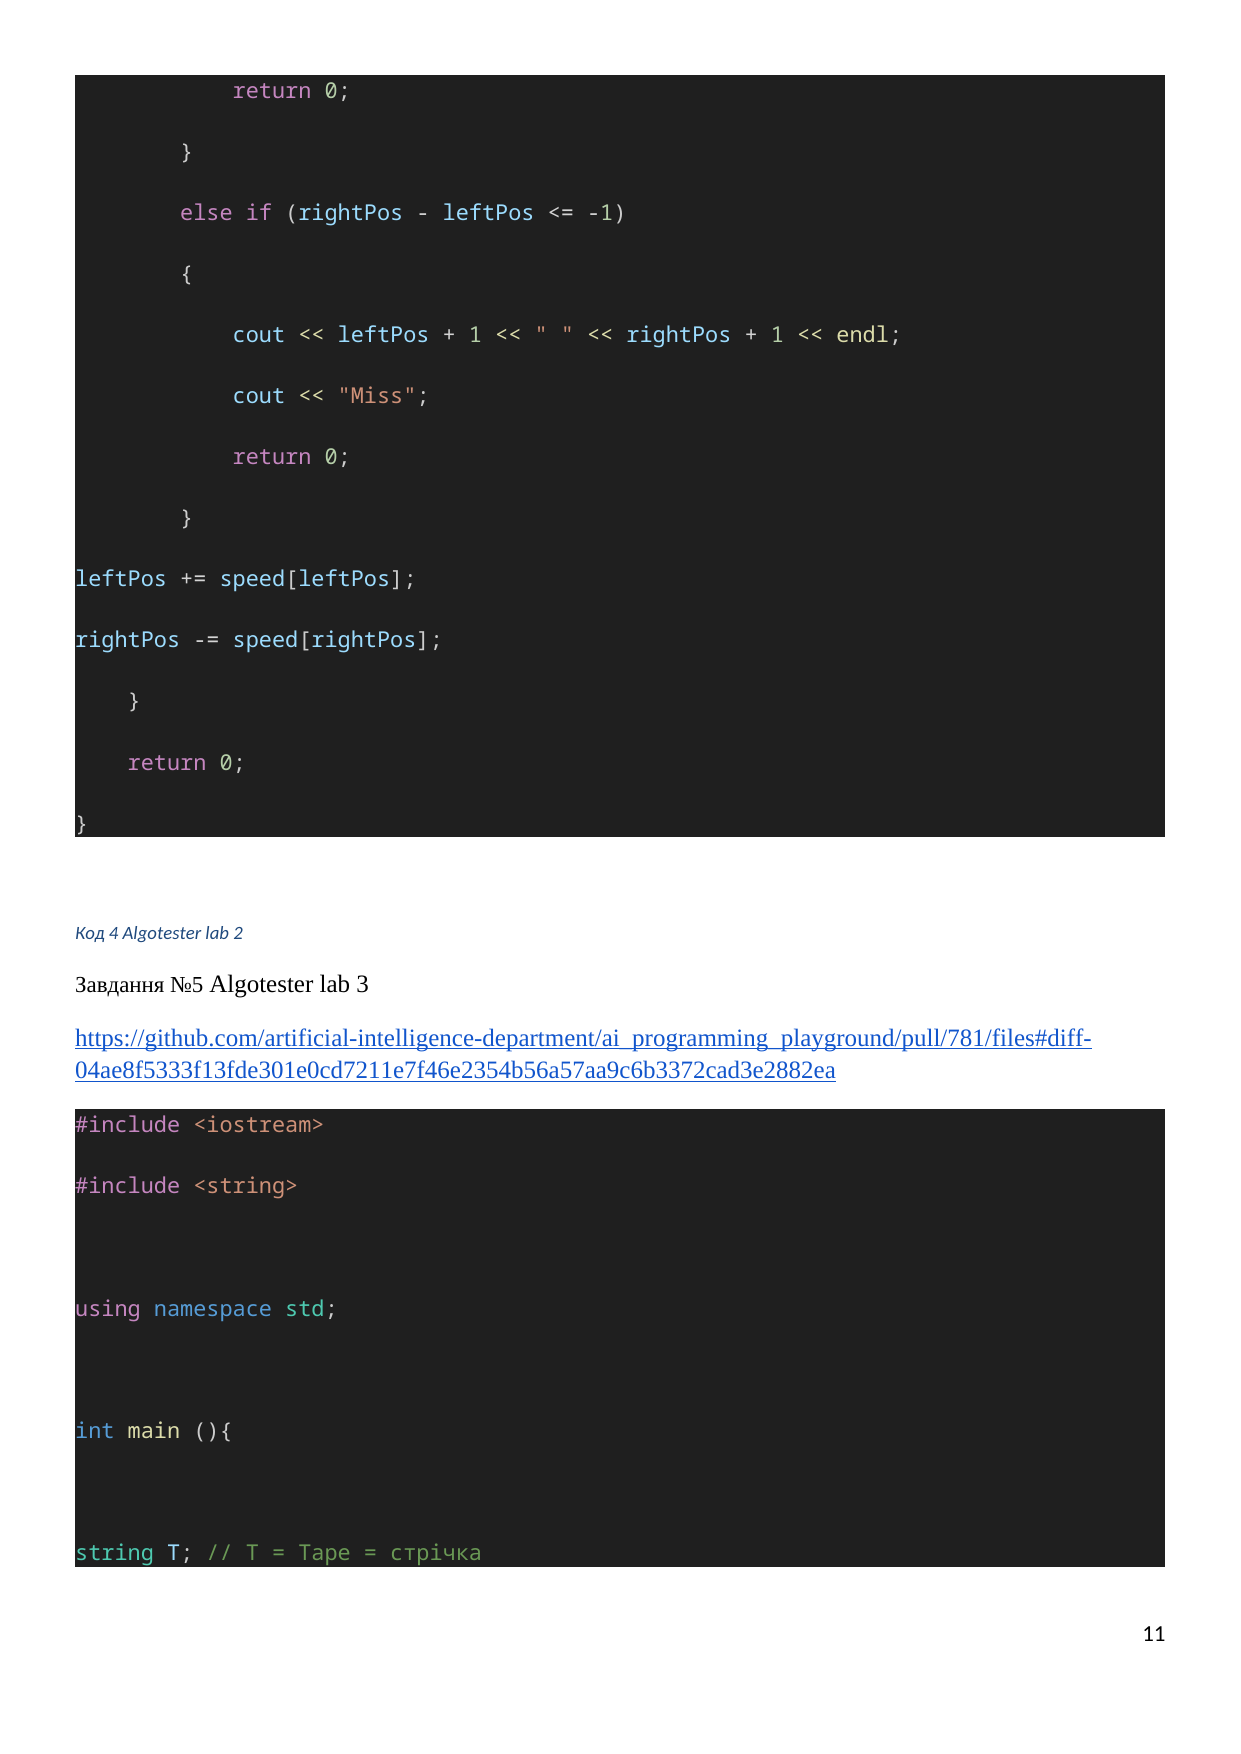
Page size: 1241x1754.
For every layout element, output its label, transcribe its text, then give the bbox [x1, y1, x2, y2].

text string T; // T = Tape = стрічка [75, 1537, 1165, 1567]
text Завдання №5 Algotester lab 3 [75, 969, 1165, 997]
text rightPos -= speed[rightPos]; [75, 624, 1165, 654]
text leftPos += speed[leftPos]; [75, 563, 1165, 593]
text { [75, 258, 1165, 288]
text int main (){ [75, 1415, 1165, 1444]
text return 0; [75, 441, 1165, 471]
text else if (rightPos - leftPos <= -1) [75, 197, 1165, 227]
text #include <string> [75, 1171, 1165, 1200]
text } [75, 502, 1165, 532]
text } [75, 136, 1165, 166]
text } [75, 685, 1165, 715]
text return 0; [75, 75, 1165, 105]
text cout << "Miss"; [75, 380, 1165, 410]
text } [75, 807, 1165, 837]
text using namespace std; [75, 1293, 1165, 1322]
text https://github.com/artificial-intelligence-department/ai_programming_playground/pull/781/files#diff-04ae8f5333f13fde301e0cd7211e7f46e2354b56a57aa9c6b3372cad3e2882ea [75, 1023, 1165, 1084]
text #include <iostream> [75, 1109, 1165, 1139]
text return 0; [75, 746, 1165, 776]
text Код 4 Algotester lab 2 [75, 922, 1165, 944]
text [75, 319, 1165, 349]
